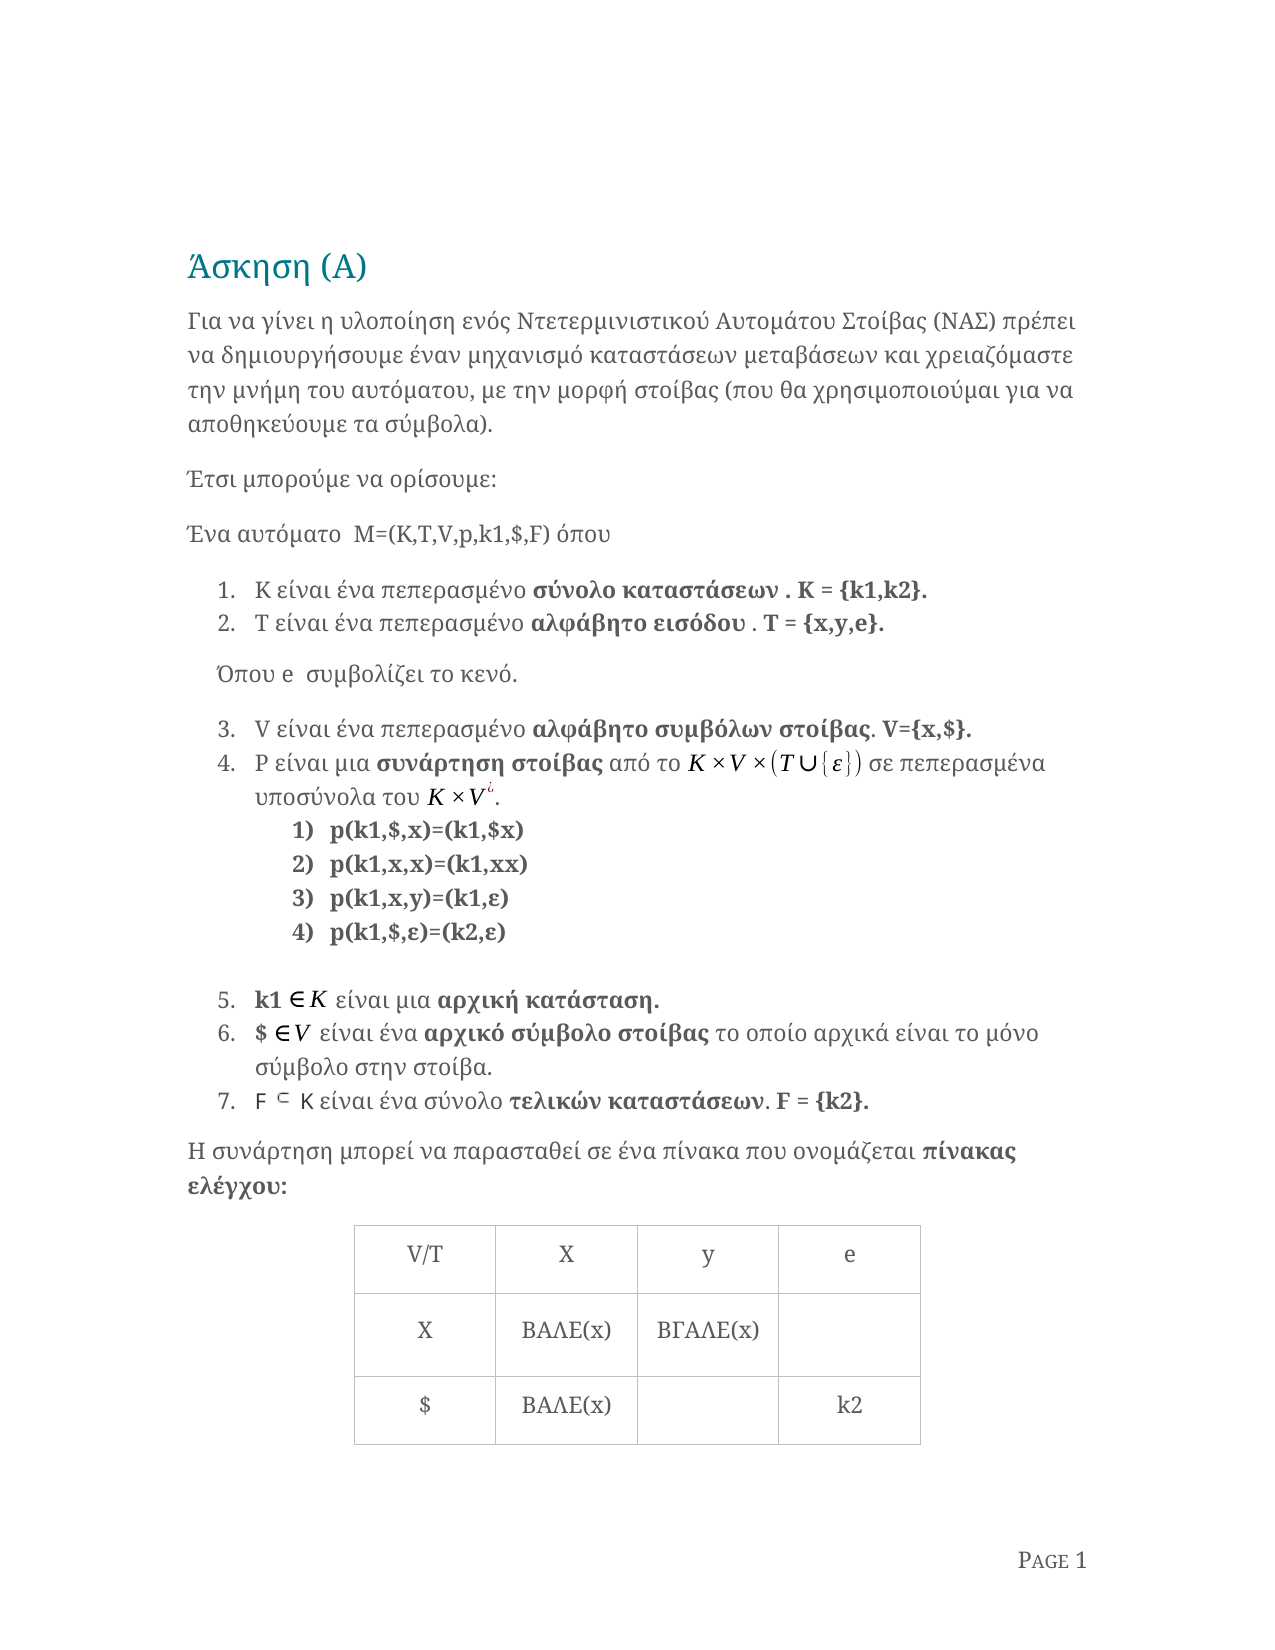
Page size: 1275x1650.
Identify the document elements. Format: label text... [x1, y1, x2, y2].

table_cell ΒΑΛΕ(x) [496, 1377, 637, 1444]
subtitle Άσκηση (A) [187, 242, 1087, 288]
list p(k1,$,ε)=(k2,ε) [292, 916, 1087, 947]
list Τ είναι ένα πεπερασμένο αλφάβητο εισόδου . T = {x,y,e}. [217, 607, 1087, 639]
table_cell ΒΑΛΕ(x) [496, 1294, 637, 1376]
text Για να γίνει η υλοποίηση ενός Ντετερμινιστικού Αυτομάτου Στοίβας (ΝΑΣ) πρέπει να δημιουργήσουμε έναν μηχανισμό καταστάσεων μεταβάσεων και χρειαζόμαστε την μνήμη του αυτόματου, με την μορφή στοίβας (που θα χρησιμοποιούμαι για να αποθηκεύουμε τα σύμβολα). [187, 305, 1087, 439]
list $ είναι ένα αρχικό σύμβολο στοίβας το οποίο αρχικά είναι το μόνο σύμβολο στην στοίβα. [217, 1017, 1087, 1082]
table_cell $ [355, 1377, 495, 1444]
table_header X [496, 1226, 637, 1293]
picture [271, 1086, 295, 1110]
list p(k1,$,x)=(k1,$x) [292, 814, 1087, 846]
list P είναι μια συνάρτηση στοίβας από το σε πεπερασμένα υποσύνολα του . [217, 747, 1087, 812]
list K είναι ένα πεπερασμένο σύνολο καταστάσεων . Κ = {k1,k2}. [217, 574, 1087, 605]
list V είναι ένα πεπερασμένο αλφάβητο συμβόλων στοίβας. V={x,$}. [217, 713, 1087, 744]
table_cell [779, 1294, 920, 1376]
table_header V/T [355, 1226, 495, 1293]
text Όπου e συμβολίζει το κενό. [217, 658, 1087, 689]
list F K είναι ένα σύνολο τελικών καταστάσεων. F = {k2}. [217, 1085, 1087, 1116]
text Ένα αυτόματο Μ=(K,T,V,p,k1,$,F) όπου [187, 518, 1087, 550]
list p(k1,x,y)=(k1,ε) [292, 882, 1087, 913]
table_header e [779, 1226, 920, 1293]
table_cell X [355, 1294, 495, 1376]
text Έτσι μπορούμε να ορίσουμε: [187, 463, 1087, 494]
list k1 είναι μια αρχική κατάσταση. [217, 984, 1087, 1015]
table_cell [638, 1377, 778, 1444]
table_cell ΒΓΑΛΕ(x) [638, 1294, 778, 1376]
text Η συνάρτηση μπορεί να παρασταθεί σε ένα πίνακα που ονομάζεται πίνακας ελέγχου: [187, 1135, 1087, 1201]
list p(k1,x,x)=(k1,xx) [292, 848, 1087, 879]
table_header y [638, 1226, 778, 1293]
table_cell k2 [779, 1377, 920, 1444]
